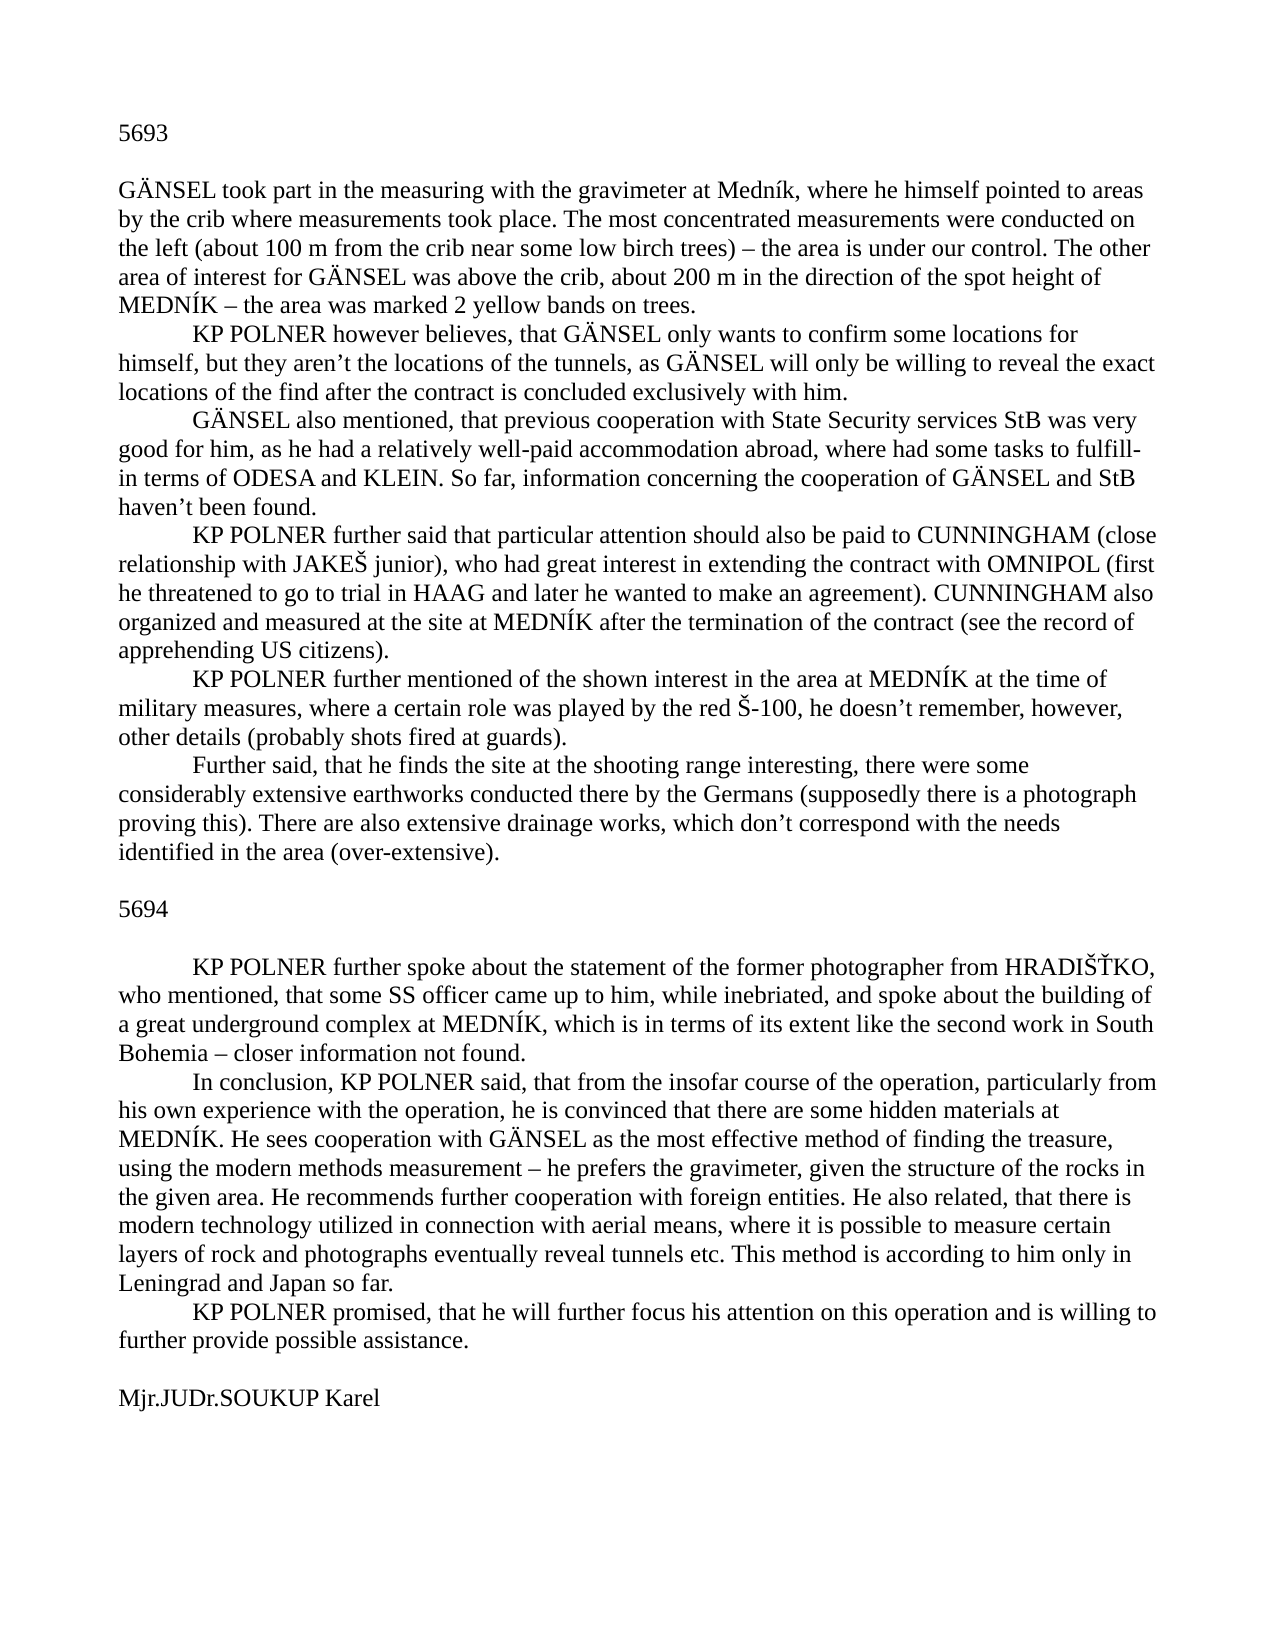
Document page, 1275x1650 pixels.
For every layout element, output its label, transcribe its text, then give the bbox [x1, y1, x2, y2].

text KP POLNER further said that particular attention should also be paid to CUNNINGHAM (close relationship with JAKEŠ junior), who had great interest in extending the contract with OMNIPOL (first he threatened to go to trial in HAAG and later he wanted to make an agreement). CUNNINGHAM also organized and measured at the site at MEDNÍK after the termination of the contract (see the record of apprehending US citizens). [118, 521, 1157, 664]
text 5694 [118, 894, 1157, 923]
text GÄNSEL also mentioned, that previous cooperation with State Security services StB was very good for him, as he had a relatively well-paid accommodation abroad, where had some tasks to fulfill- in terms of ODESA and KLEIN. So far, information concerning the cooperation of GÄNSEL and StB haven’t been found. [118, 406, 1157, 521]
text KP POLNER promised, that he will further focus his attention on this operation and is willing to further provide possible assistance. [118, 1297, 1157, 1354]
text Mjr.JUDr.SOUKUP Karel [118, 1383, 1157, 1412]
text GÄNSEL took part in the measuring with the gravimeter at Medník, where he himself pointed to areas by the crib where measurements took place. The most concentrated measurements were conducted on the left (about 100 m from the crib near some low birch trees) – the area is under our control. The other area of interest for GÄNSEL was above the crib, about 200 m in the direction of the spot height of MEDNÍK – the area was marked 2 yellow bands on trees. [118, 176, 1157, 319]
text Further said, that he finds the site at the shooting range interesting, there were some considerably extensive earthworks conducted there by the Germans (supposedly there is a photograph proving this). There are also extensive drainage works, which don’t correspond with the needs identified in the area (over-extensive). [118, 751, 1157, 866]
text 5693 [118, 118, 1157, 147]
text KP POLNER further mentioned of the shown interest in the area at MEDNÍK at the time of military measures, where a certain role was played by the red Š-100, he doesn’t remember, however, other details (probably shots fired at guards). [118, 664, 1157, 751]
text In conclusion, KP POLNER said, that from the insofar course of the operation, particularly from his own experience with the operation, he is convinced that there are some hidden materials at MEDNÍK. He sees cooperation with GÄNSEL as the most effective method of finding the treasure, using the modern methods measurement – he prefers the gravimeter, given the structure of the rocks in the given area. He recommends further cooperation with foreign entities. He also related, that there is modern technology utilized in connection with aerial means, where it is possible to measure certain layers of rock and photographs eventually reveal tunnels etc. This method is according to him only in Leningrad and Japan so far. [118, 1067, 1157, 1297]
text KP POLNER further spoke about the statement of the former photographer from HRADIŠŤKO, who mentioned, that some SS officer came up to him, while inebriated, and spoke about the building of a great underground complex at MEDNÍK, which is in terms of its extent like the second work in South Bohemia – closer information not found. [118, 952, 1157, 1067]
text KP POLNER however believes, that GÄNSEL only wants to confirm some locations for himself, but they aren’t the locations of the tunnels, as GÄNSEL will only be willing to reveal the exact locations of the find after the contract is concluded exclusively with him. [118, 319, 1157, 406]
